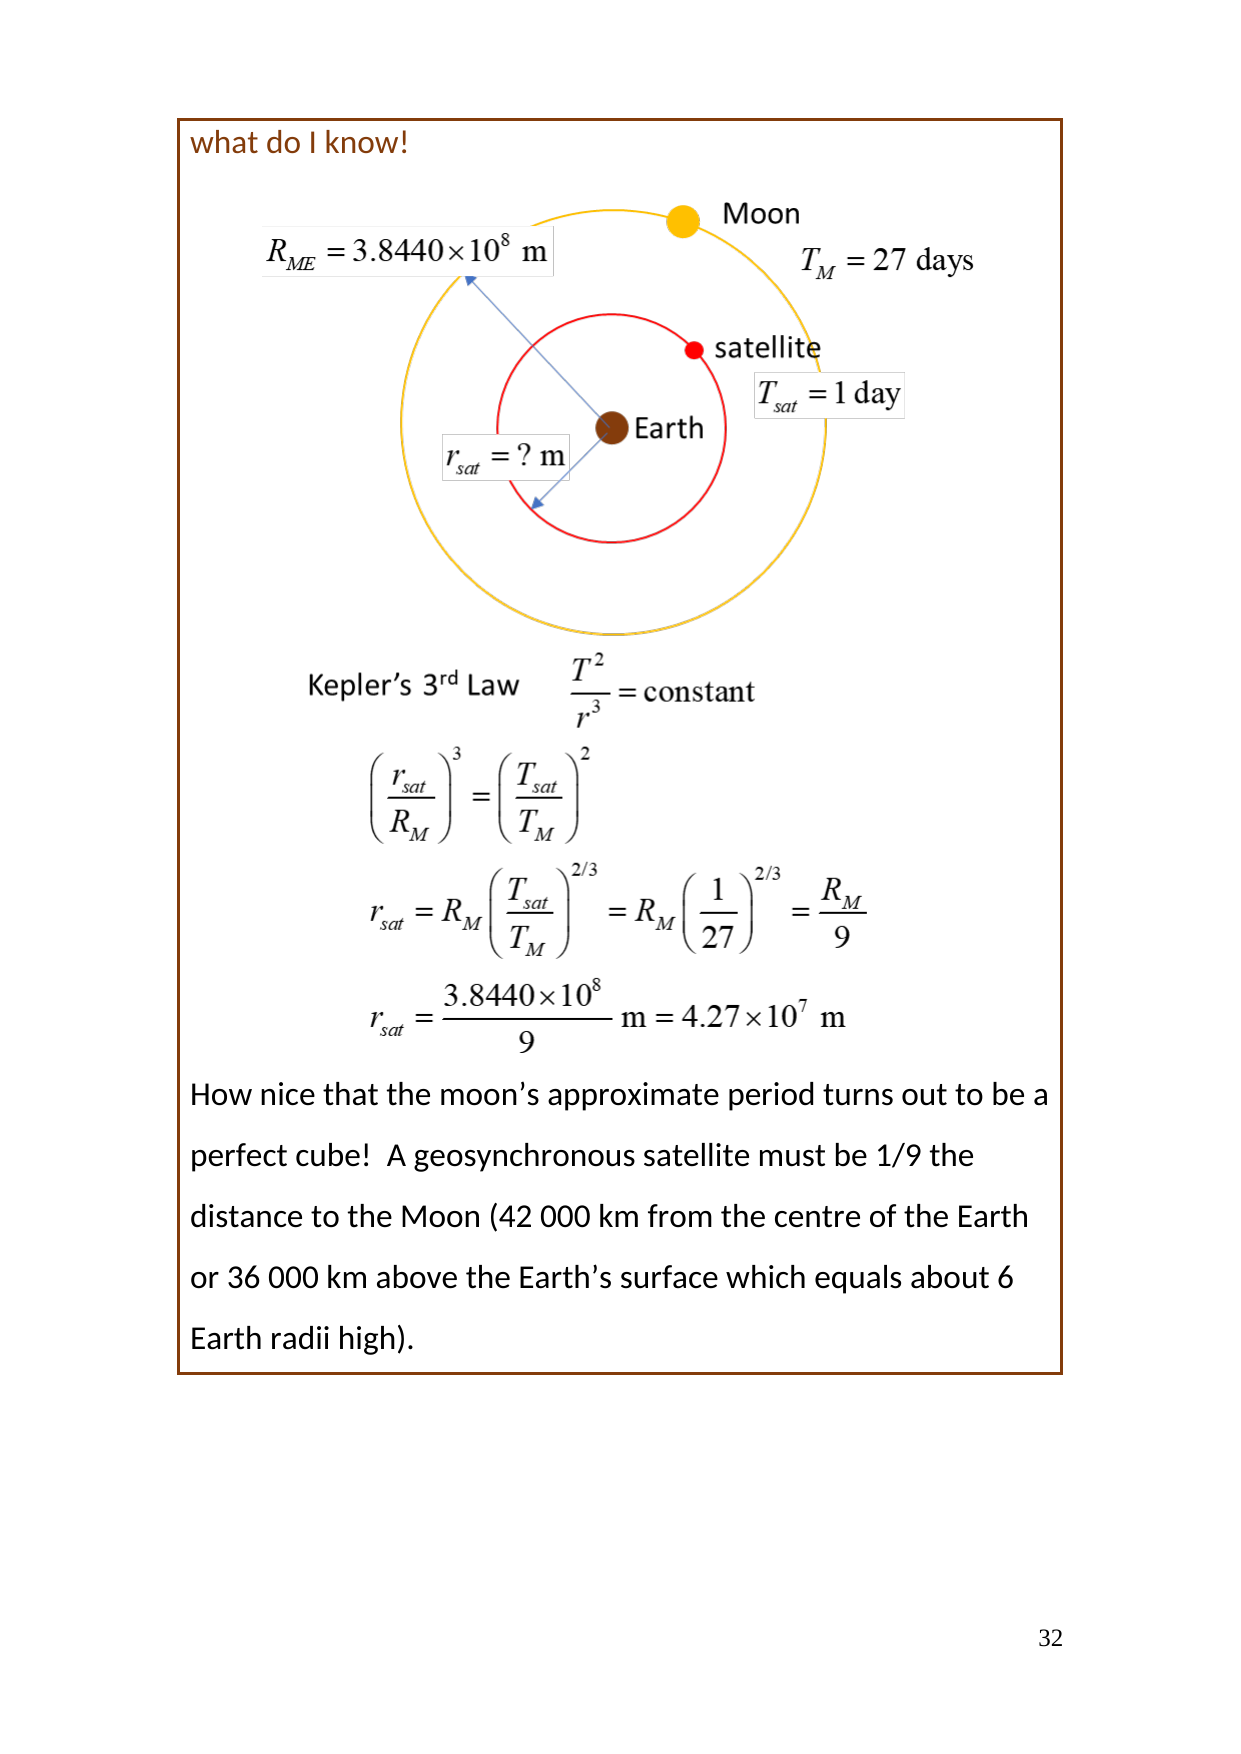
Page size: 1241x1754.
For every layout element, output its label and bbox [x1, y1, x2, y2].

picture [262, 182, 979, 1059]
table_header [180, 121, 1060, 1372]
